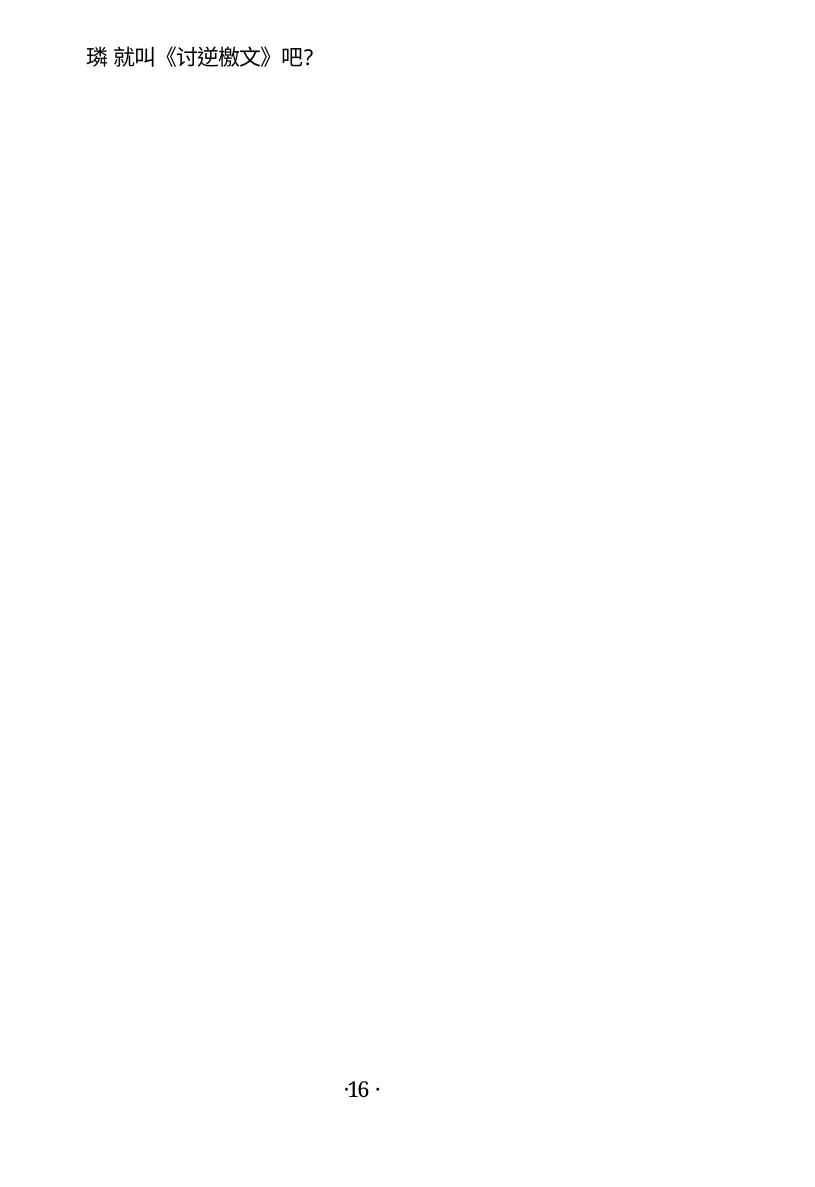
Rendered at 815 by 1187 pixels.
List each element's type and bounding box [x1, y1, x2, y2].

text [86, 42, 359, 71]
